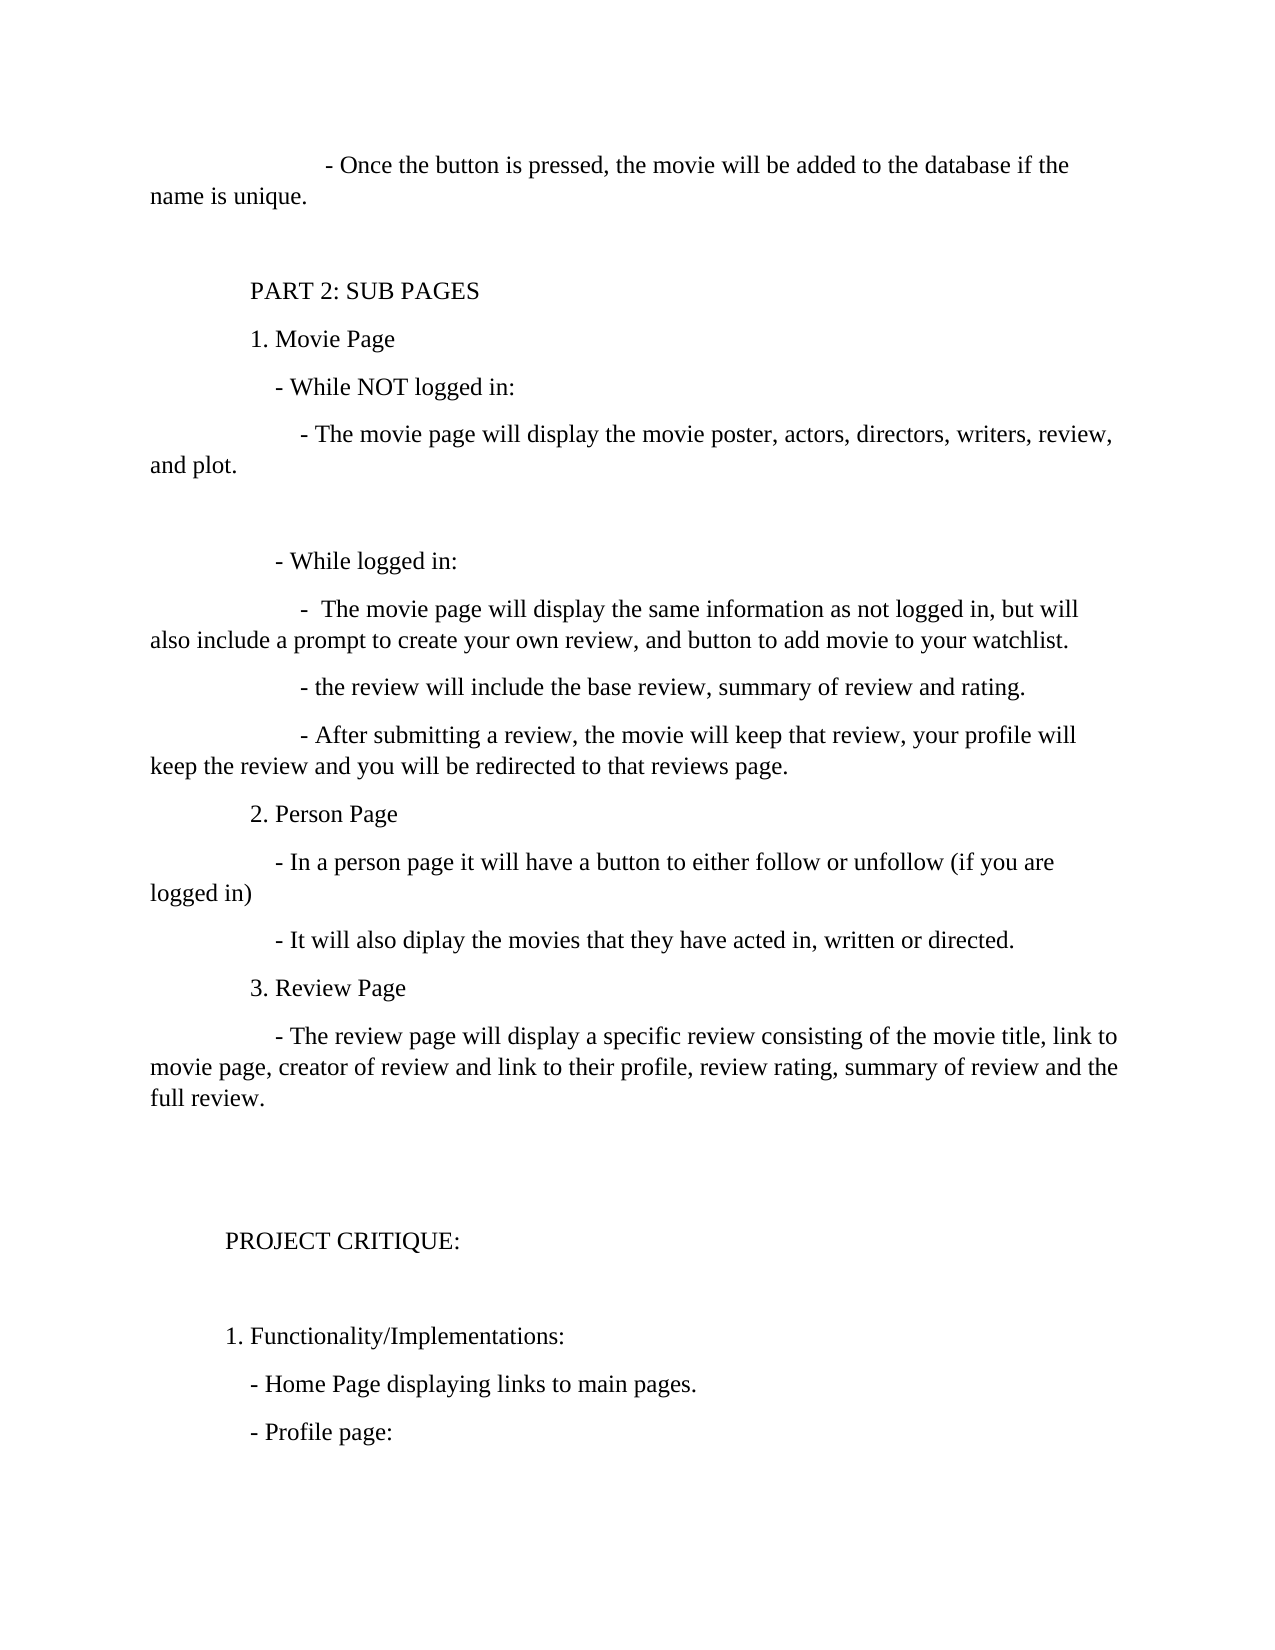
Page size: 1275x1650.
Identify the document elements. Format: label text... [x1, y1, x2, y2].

text - While NOT logged in: [150, 372, 1125, 401]
text - The movie page will display the same information as not logged in, but will also include a prompt to create your own review, and button to add movie to your watchlist. [150, 594, 1125, 653]
text - Once the button is pressed, the movie will be added to the database if the name is unique. [150, 150, 1125, 210]
text - Profile page: [150, 1417, 1125, 1446]
text PART 2: SUB PAGES [150, 276, 1125, 305]
text 2. Person Page [150, 799, 1125, 828]
text 3. Review Page [150, 973, 1125, 1002]
text - In a person page it will have a button to either follow or unfollow (if you are logged in) [150, 847, 1125, 906]
text - After submitting a review, the movie will keep that review, your profile will keep the review and you will be redirected to that reviews page. [150, 720, 1125, 780]
text PROJECT CRITIQUE: [150, 1226, 1125, 1255]
text - While logged in: [150, 546, 1125, 575]
text - It will also diplay the movies that they have acted in, written or directed. [150, 925, 1125, 954]
text 1. Movie Page [150, 324, 1125, 353]
text - Home Page displaying links to main pages. [150, 1369, 1125, 1398]
text - the review will include the base review, summary of review and rating. [150, 672, 1125, 701]
text - The review page will display a specific review consisting of the movie title, link to movie page, creator of review and link to their profile, review rating, summary of review and the full review. [150, 1021, 1125, 1112]
text - The movie page will display the movie poster, actors, directors, writers, review, and plot. [150, 419, 1125, 479]
text 1. Functionality/Implementations: [150, 1321, 1125, 1350]
